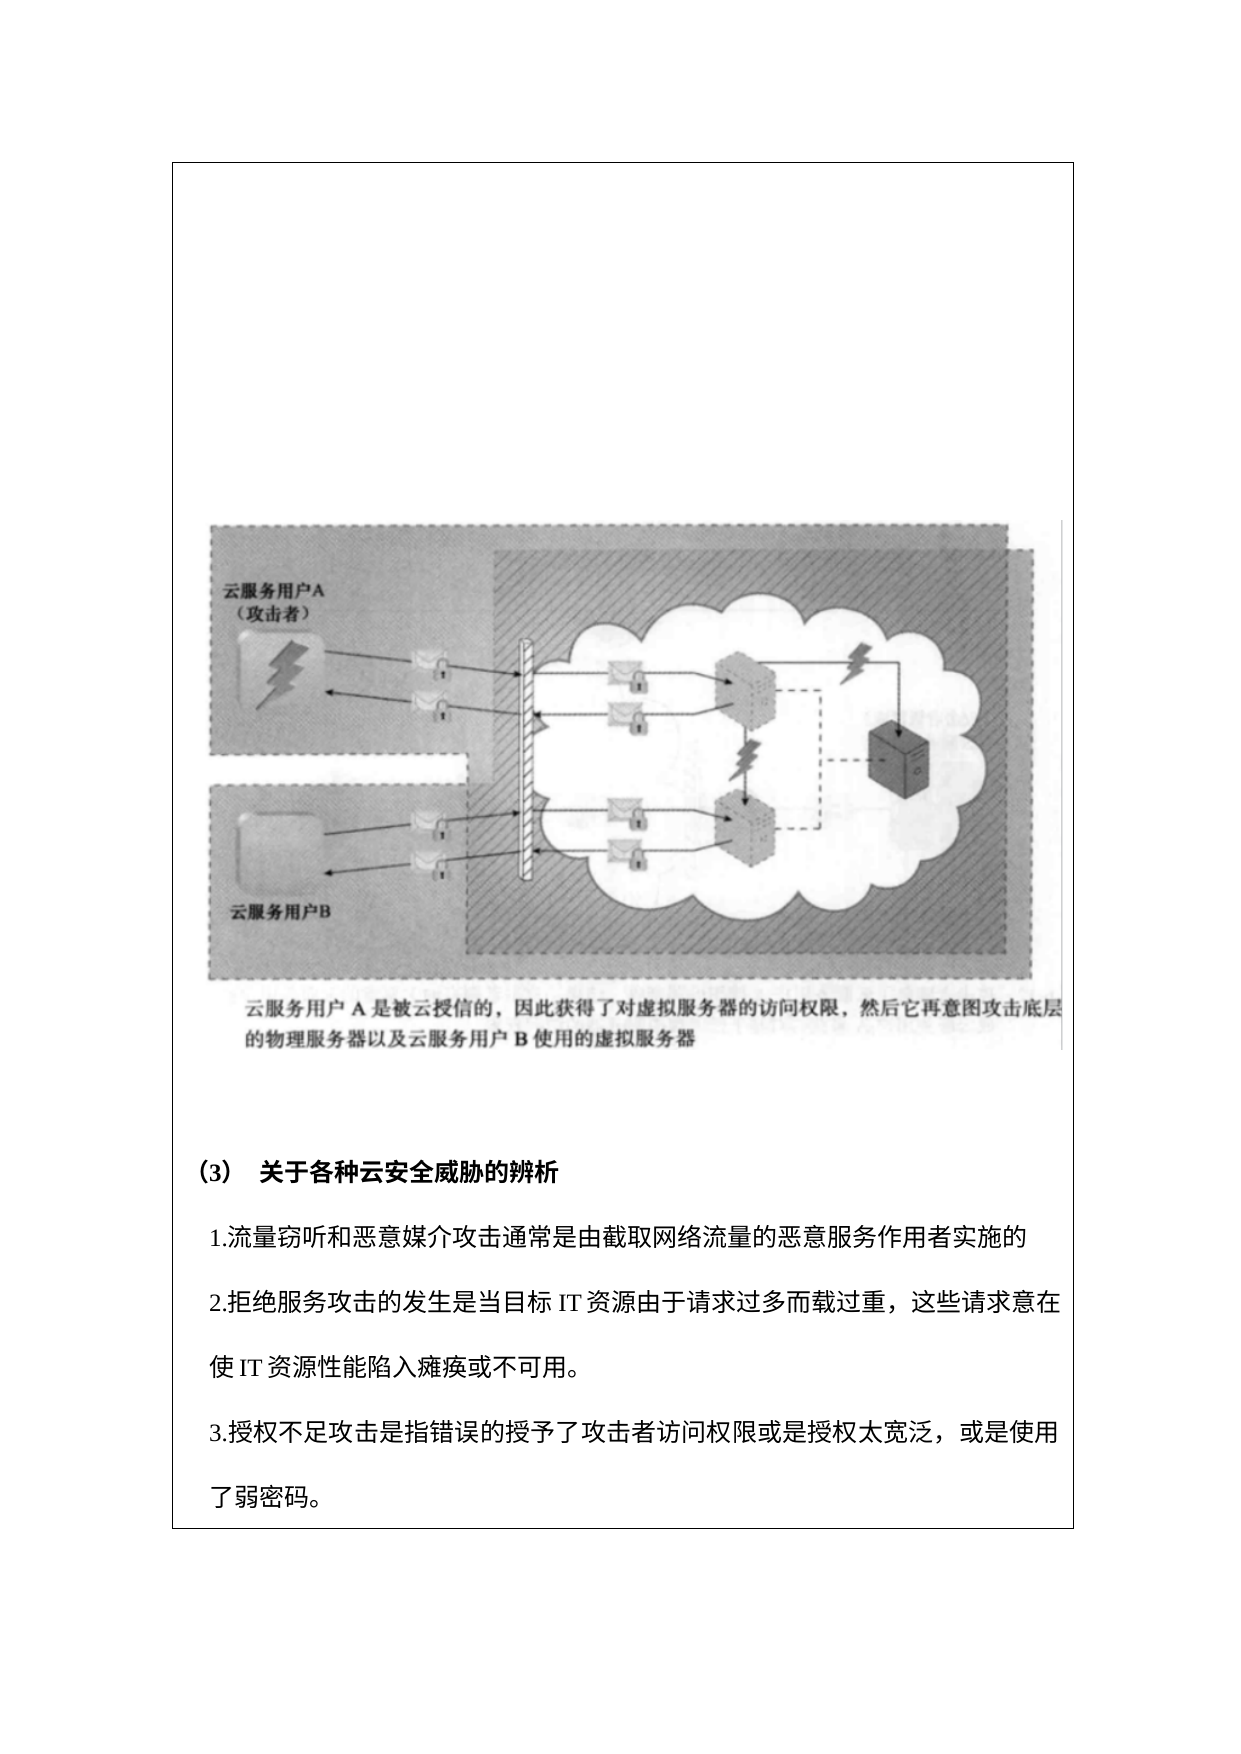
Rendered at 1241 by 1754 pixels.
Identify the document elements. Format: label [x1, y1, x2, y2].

picture [183, 520, 1063, 1050]
table_cell [173, 163, 1073, 1528]
